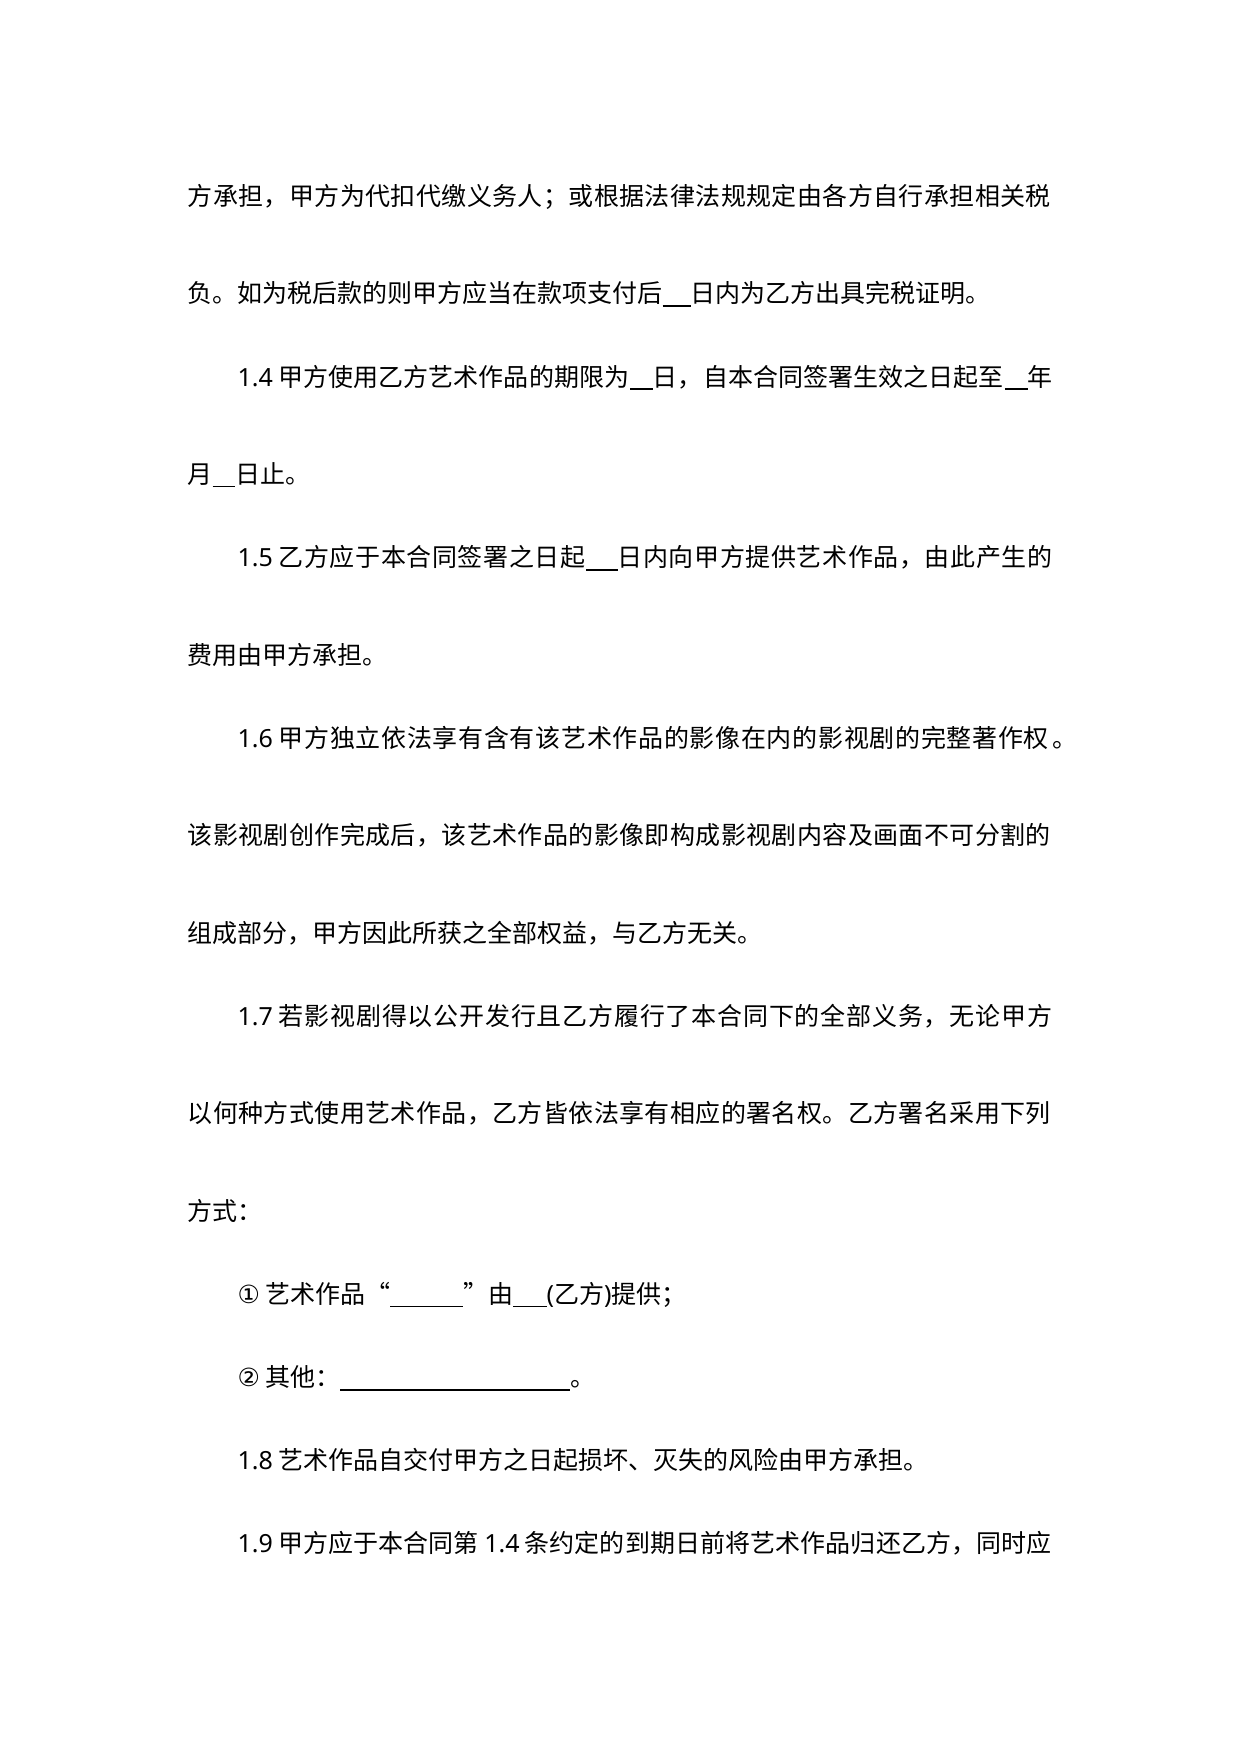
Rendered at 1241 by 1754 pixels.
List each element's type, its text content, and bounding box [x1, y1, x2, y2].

text 1.5乙方应于本合同签署之日起 日内向甲方提供艺术作品，由此产生的费用由甲方承担。 [187, 523, 1053, 686]
text ①艺术作品“ ”由 (乙方)提供； [187, 1260, 1053, 1325]
text 1.8艺术作品自交付甲方之日起损坏、灭失的风险由甲方承担。 [187, 1426, 1053, 1491]
text 1.7若影视剧得以公开发行且乙方履行了本合同下的全部义务，无论甲方以何种方式使用艺术作品，乙方皆依法享有相应的署名权。乙方署名采用下列方式： [187, 982, 1053, 1242]
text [187, 162, 1053, 324]
text 1.6甲方独立依法享有含有该艺术作品的影像在内的影视剧的完整著作权。该影视剧创作完成后，该艺术作品的影像即构成影视剧内容及画面不可分割的组成部分，甲方因此所获之全部权益，与乙方无关。 [187, 704, 1053, 964]
text ②其他： 。 [187, 1343, 1053, 1408]
text 1.4甲方使用乙方艺术作品的期限为 日，自本合同签署生效之日起至 年 月 日止。 [187, 343, 1053, 505]
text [187, 1509, 1053, 1574]
